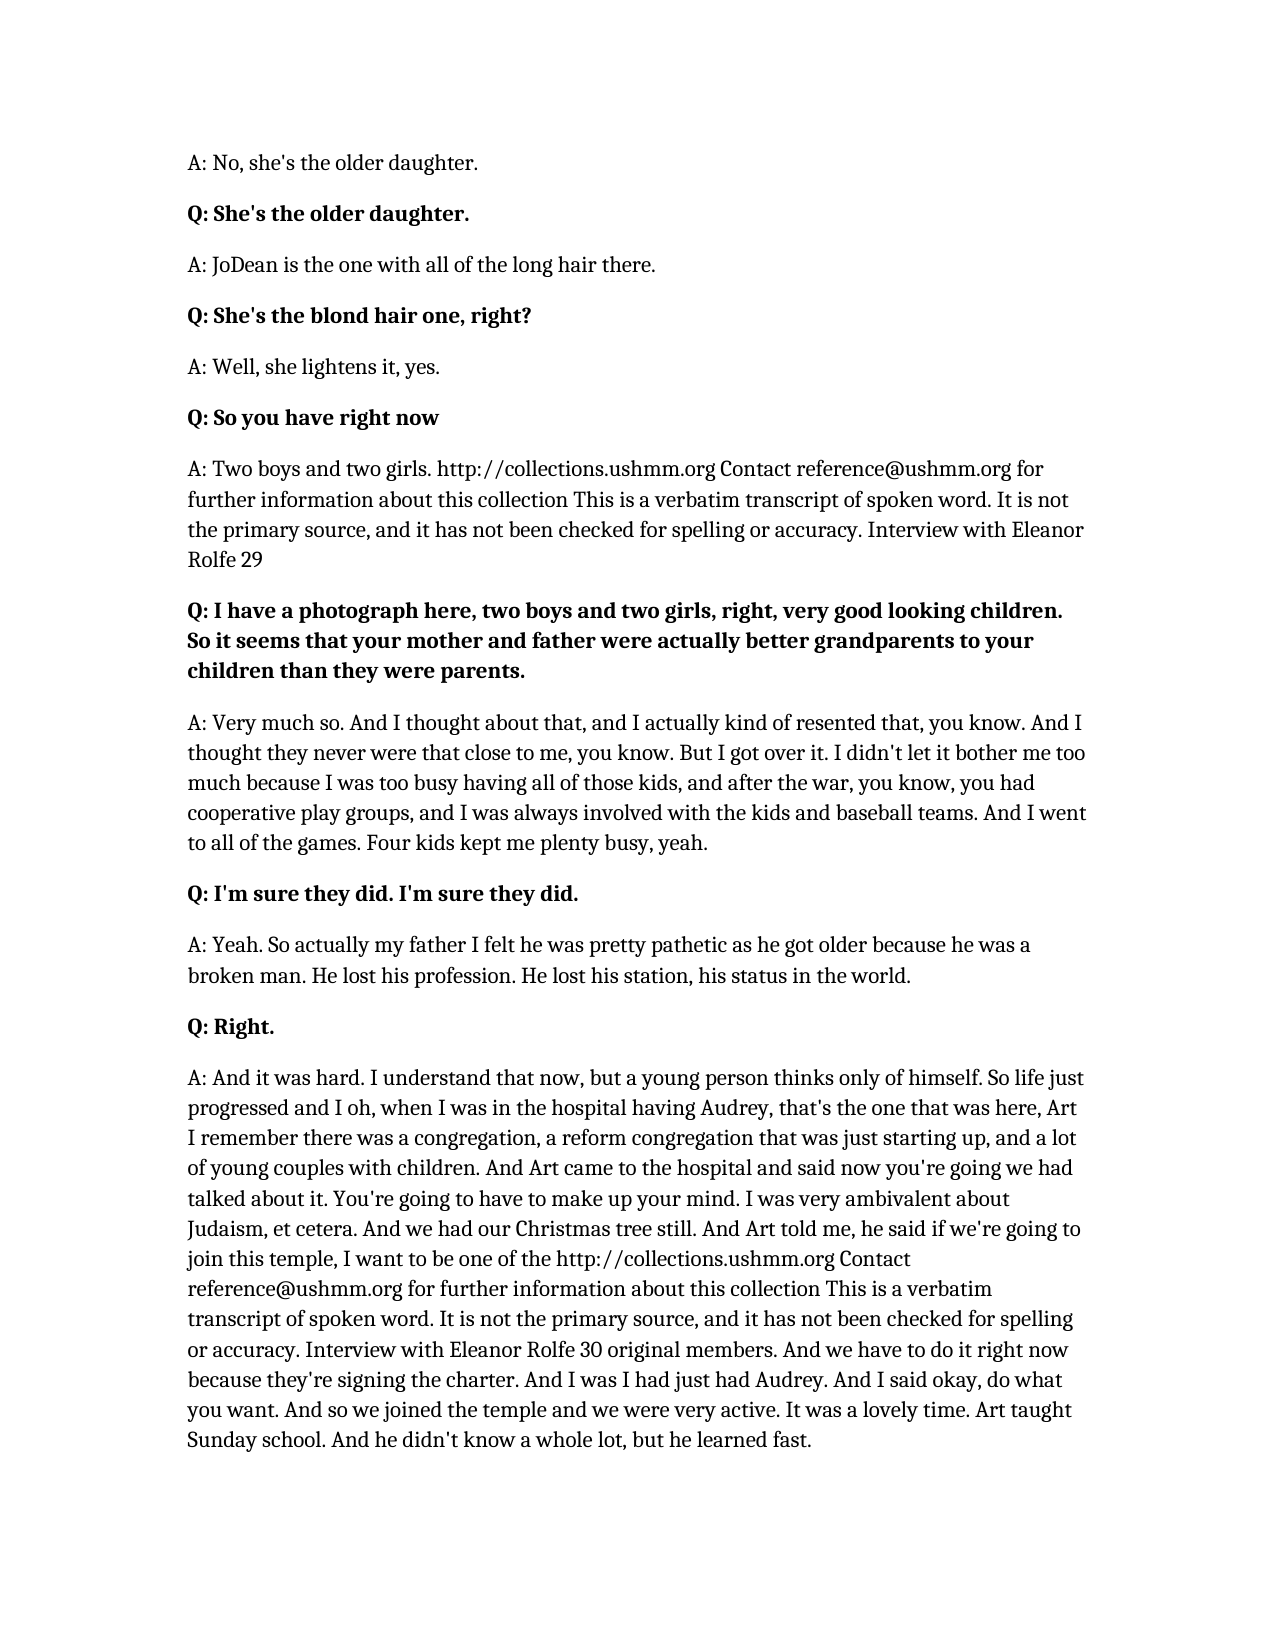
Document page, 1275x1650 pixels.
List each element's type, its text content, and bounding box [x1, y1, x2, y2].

text Q: So you have right now [187, 405, 1087, 432]
text Q: Right. [187, 1013, 1087, 1040]
text Q: I have a photograph here, two boys and two girls, right, very good looking children. So it seems that your mother and father were actually better grandparents to your children than they were parents. [187, 598, 1087, 685]
text A: No, she's the older daughter. [187, 150, 1087, 176]
text A: And it was hard. I understand that now, but a young person thinks only of himself. So life just progressed and I oh, when I was in the hospital having Audrey, that's the one that was here, Art I remember there was a congregation, a reform congregation that was just starting up, and a lot of young couples with children. And Art came to the hospital and said now you're going we had talked about it. You're going to have to make up your mind. I was very ambivalent about Judaism, et cetera. And we had our Christmas tree still. And Art told me, he said if we're going to join this temple, I want to be one of the http://collections.ushmm.org Contact reference@ushmm.org for further information about this collection This is a verbatim transcript of spoken word. It is not the primary source, and it has not been checked for spelling or accuracy. Interview with Eleanor Rolfe 30 original members. And we have to do it right now because they're signing the charter. And I was I had just had Audrey. And I said okay, do what you want. And so we joined the temple and we were very active. It was a lovely time. Art taught Sunday school. And he didn't know a whole lot, but he learned fast. [187, 1064, 1087, 1453]
text A: Yeah. So actually my father I felt he was pretty pathetic as he got older because he was a broken man. He lost his profession. He lost his station, his status in the world. [187, 932, 1087, 989]
text Q: I'm sure they did. I'm sure they did. [187, 881, 1087, 908]
text A: Two boys and two girls. http://collections.ushmm.org Contact reference@ushmm.org for further information about this collection This is a verbatim transcript of spoken word. It is not the primary source, and it has not been checked for spelling or accuracy. Interview with Eleanor Rolfe 29 [187, 456, 1087, 573]
text Q: She's the blond hair one, right? [187, 303, 1087, 329]
text A: Well, she lightens it, yes. [187, 354, 1087, 381]
text A: Very much so. And I thought about that, and I actually kind of resented that, you know. And I thought they never were that close to me, you know. But I got over it. I didn't let it bother me too much because I was too busy having all of those kids, and after the war, you know, you had cooperative play groups, and I was always involved with the kids and baseball teams. And I went to all of the games. Four kids kept me plenty busy, yeah. [187, 709, 1087, 857]
text Q: She's the older daughter. [187, 201, 1087, 227]
text A: JoDean is the one with all of the long hair there. [187, 252, 1087, 278]
